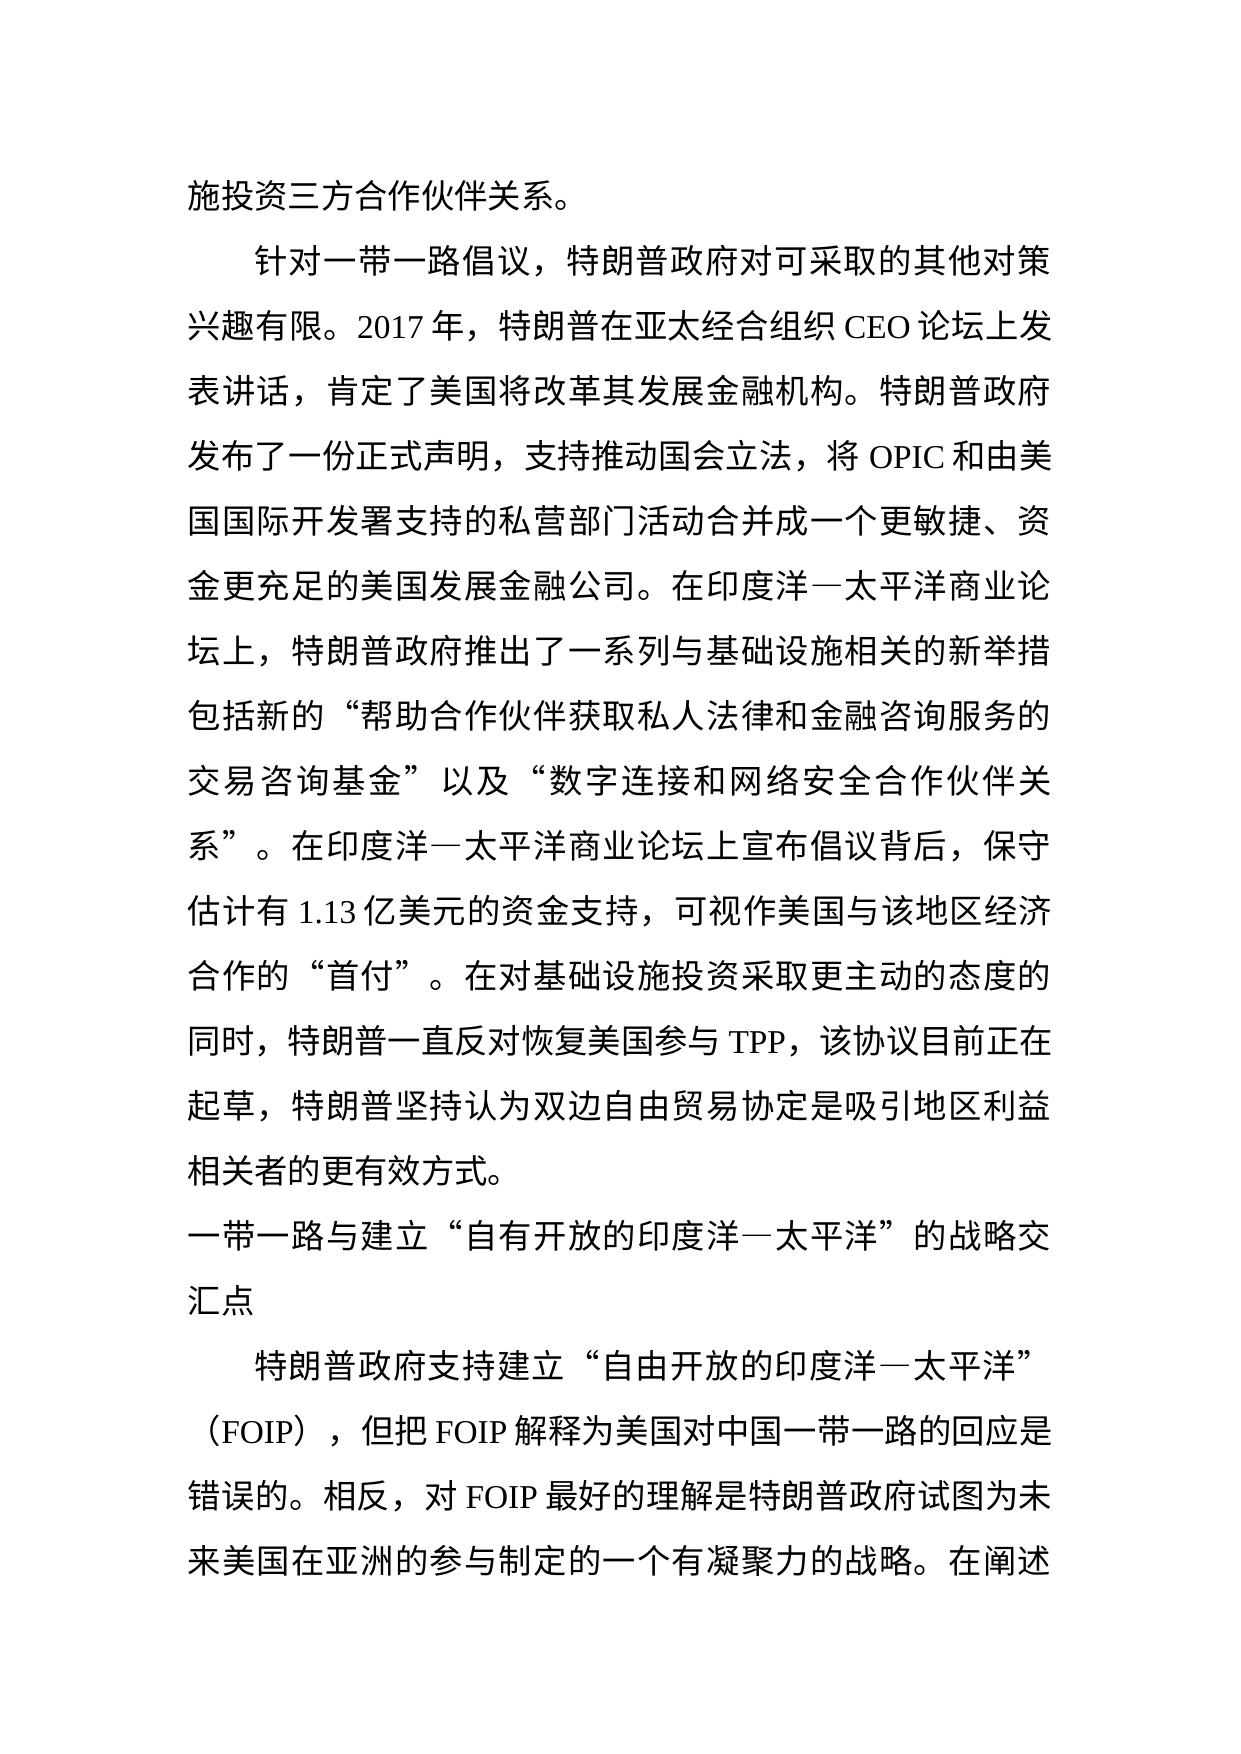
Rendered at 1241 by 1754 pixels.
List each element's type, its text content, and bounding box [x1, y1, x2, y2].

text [187, 1332, 1053, 1592]
text 一带一路与建立“自有开放的印度洋—太平洋”的战略交汇点 [187, 1202, 1053, 1332]
text 针对一带一路倡议，特朗普政府对可采取的其他对策兴趣有限。2017年，特朗普在亚太经合组织CEO论坛上发表讲话，肯定了美国将改革其发展金融机构。特朗普政府发布了一份正式声明，支持推动国会立法，将OPIC和由美国国际开发署支持的私营部门活动合并成一个更敏捷、资金更充足的美国发展金融公司。在印度洋—太平洋商业论坛上，特朗普政府推出了一系列与基础设施相关的新举措，包括新的“帮助合作伙伴获取私人法律和金融咨询服务的交易咨询基金”以及“数字连接和网络安全合作伙伴关系”。在印度洋—太平洋商业论坛上宣布倡议背后，保守估计有1.13亿美元的资金支持，可视作美国与该地区经济合作的“首付”。在对基础设施投资采取更主动的态度的同时，特朗普一直反对恢复美国参与TPP，该协议目前正在起草，特朗普坚持认为双边自由贸易协定是吸引地区利益相关者的更有效方式。 [187, 227, 1053, 1202]
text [187, 162, 1053, 227]
